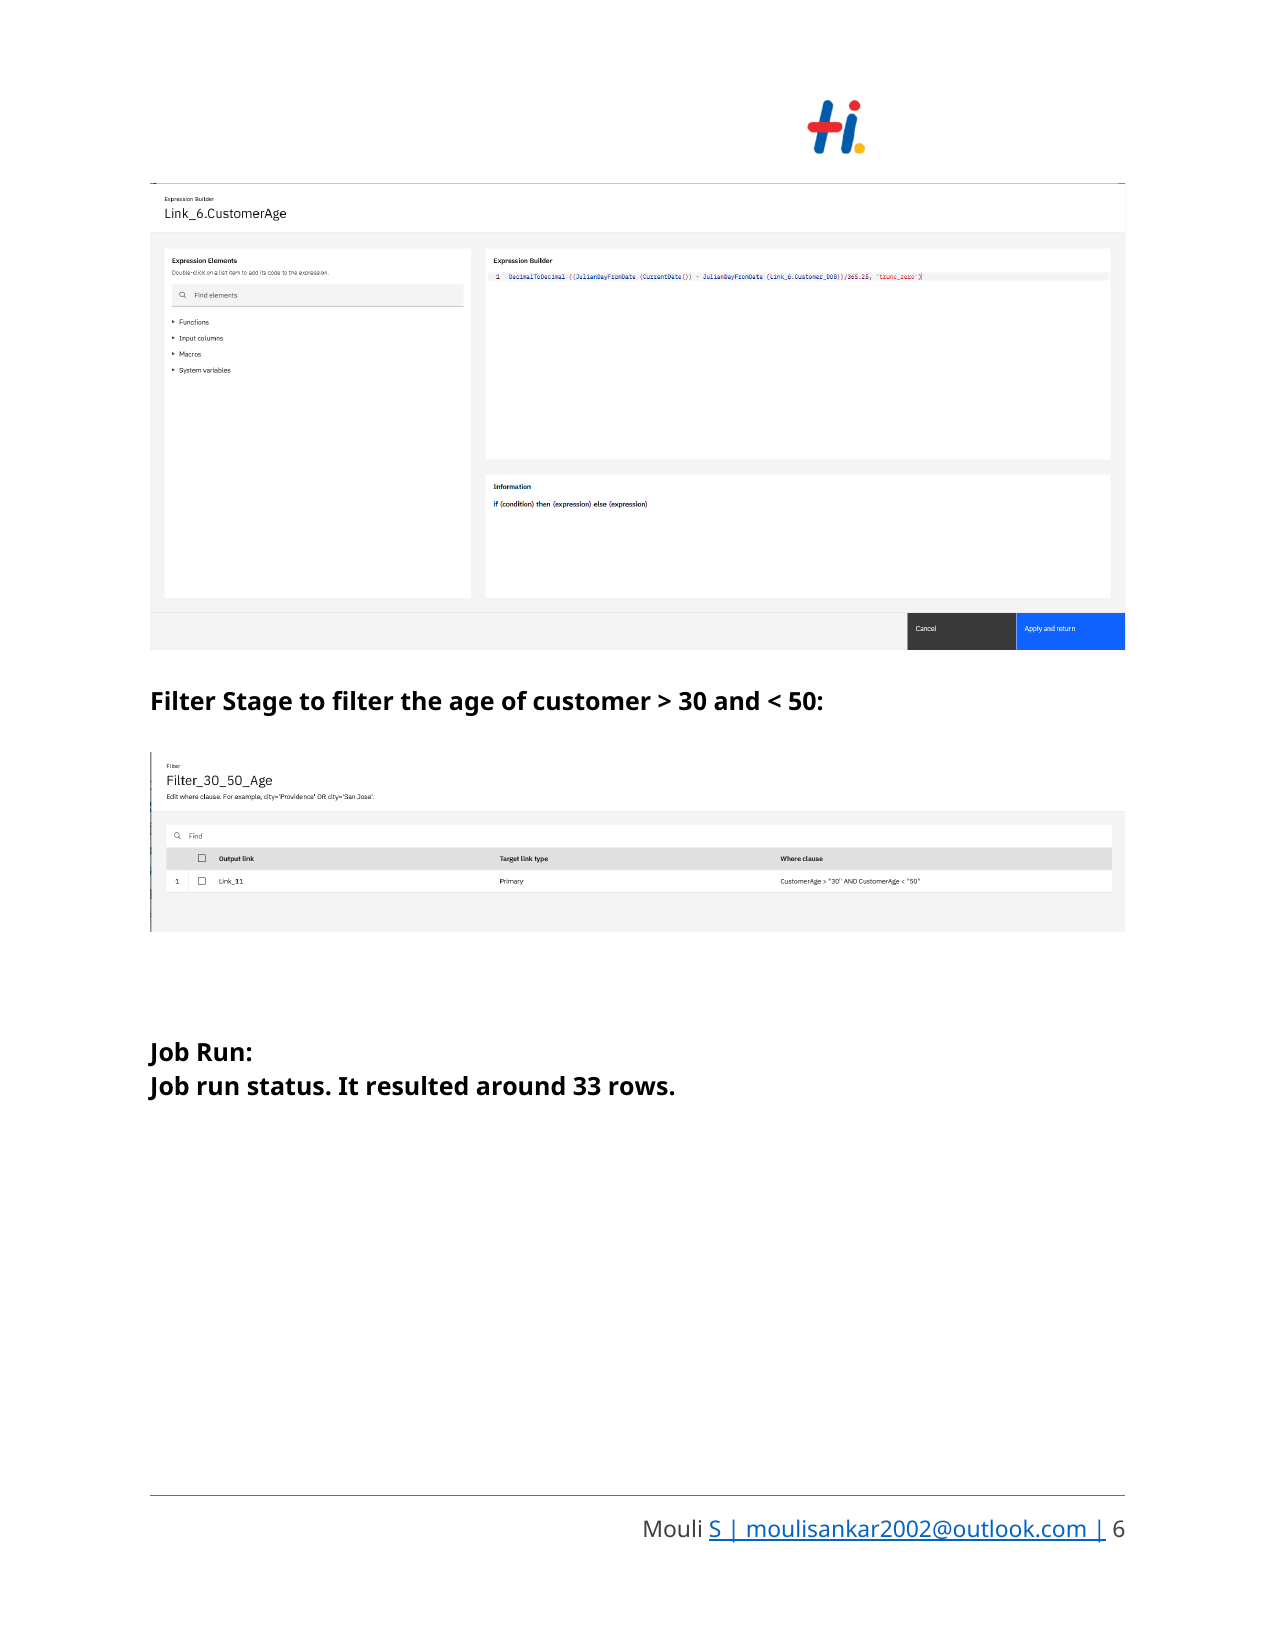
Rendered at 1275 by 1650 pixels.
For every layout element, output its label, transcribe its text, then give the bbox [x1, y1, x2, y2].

text Job run status. It resulted around 33 rows. [150, 1068, 1125, 1102]
picture [150, 752, 1125, 932]
text Job Run: [150, 1034, 1125, 1068]
picture [150, 75, 1125, 650]
text Filter Stage to filter the age of customer > 30 and < 50: [150, 684, 1125, 718]
